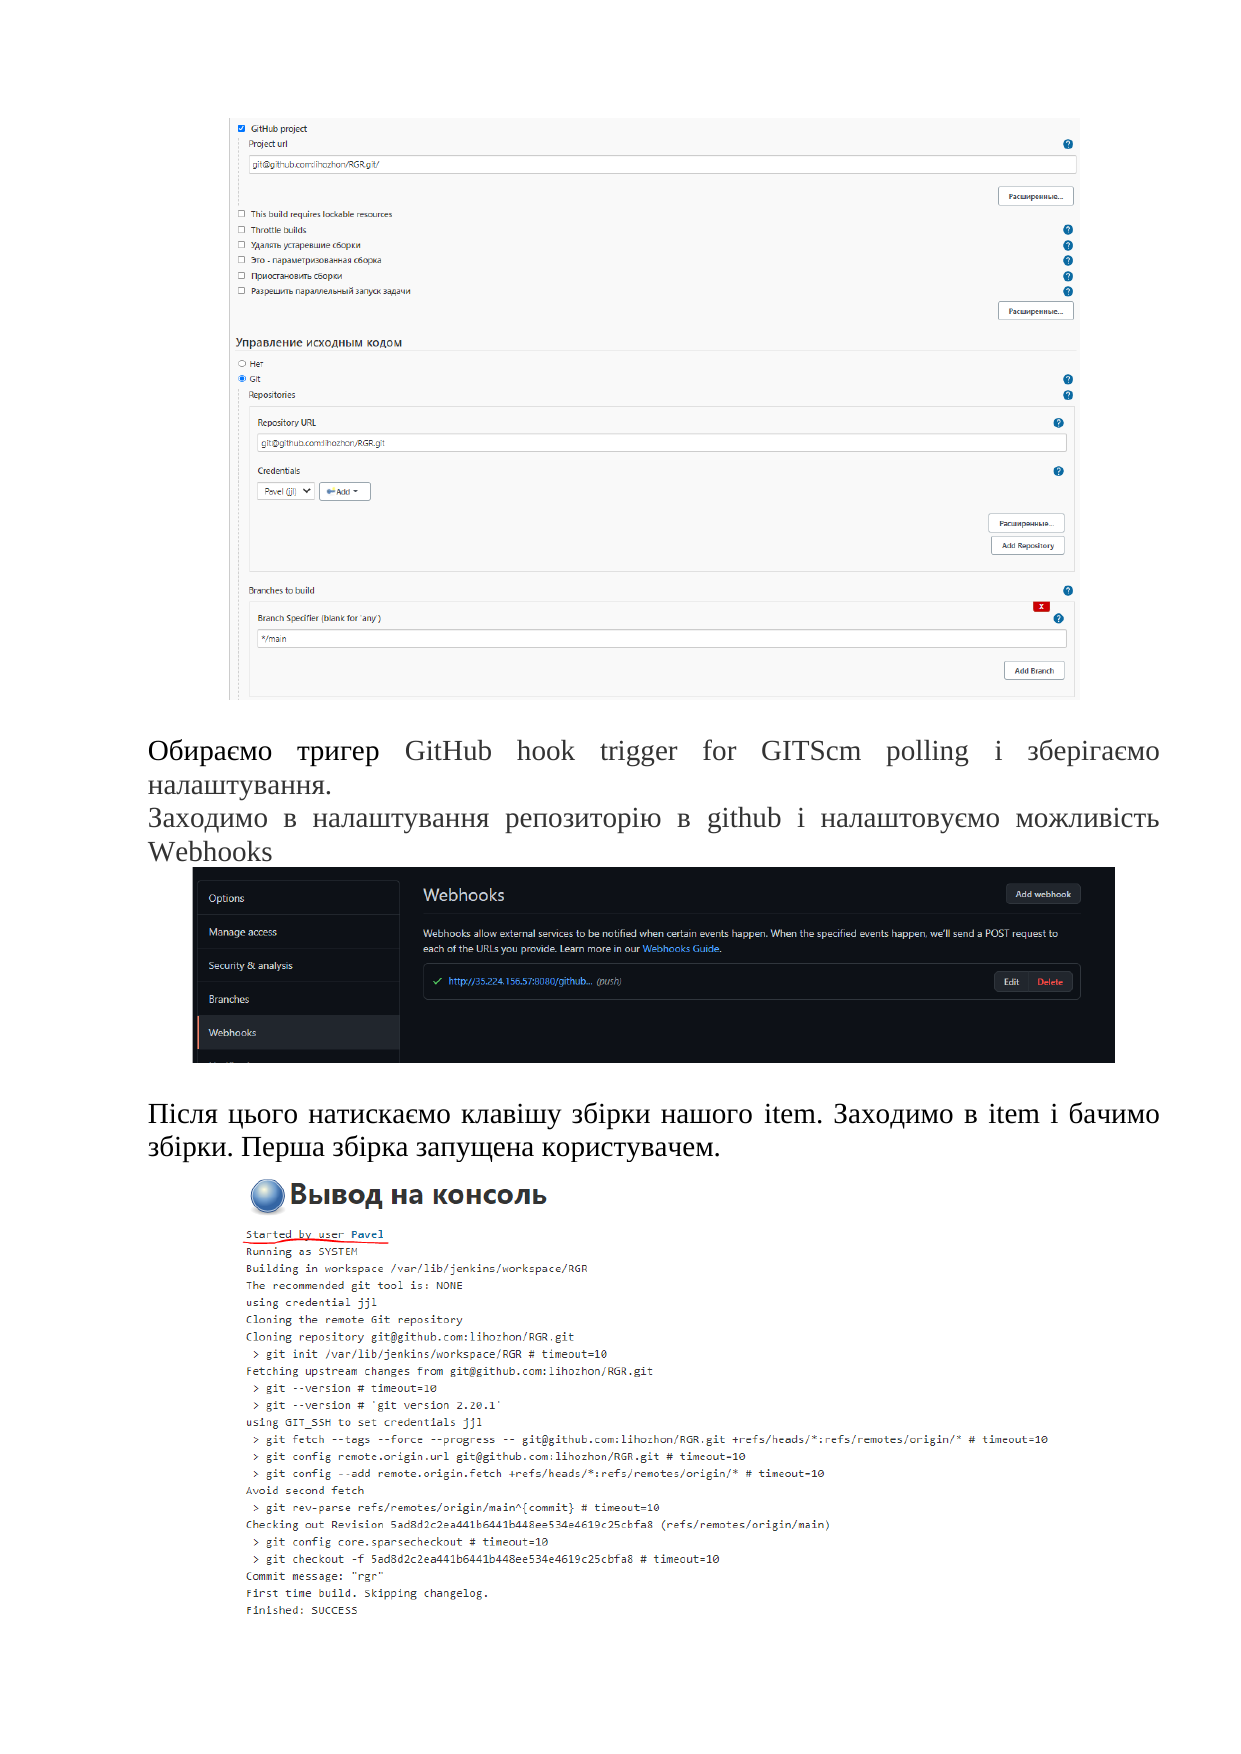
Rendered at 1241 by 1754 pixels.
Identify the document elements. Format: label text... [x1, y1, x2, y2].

picture [232, 1162, 1075, 1626]
picture [227, 118, 1080, 700]
picture [192, 867, 1115, 1063]
text Після цього натискаємо клавішу збірки нашого item. Заходимо в item і бачимо збірки. Перша збірка запущена користувачем. [148, 1096, 1160, 1163]
text Обираємо тригер GitHub hook trigger for GITScm polling і зберігаємо налаштування. [148, 733, 1160, 801]
text Заходимо в налаштування репозиторію в github і налаштовуємо можливість Webhooks [148, 801, 1160, 868]
